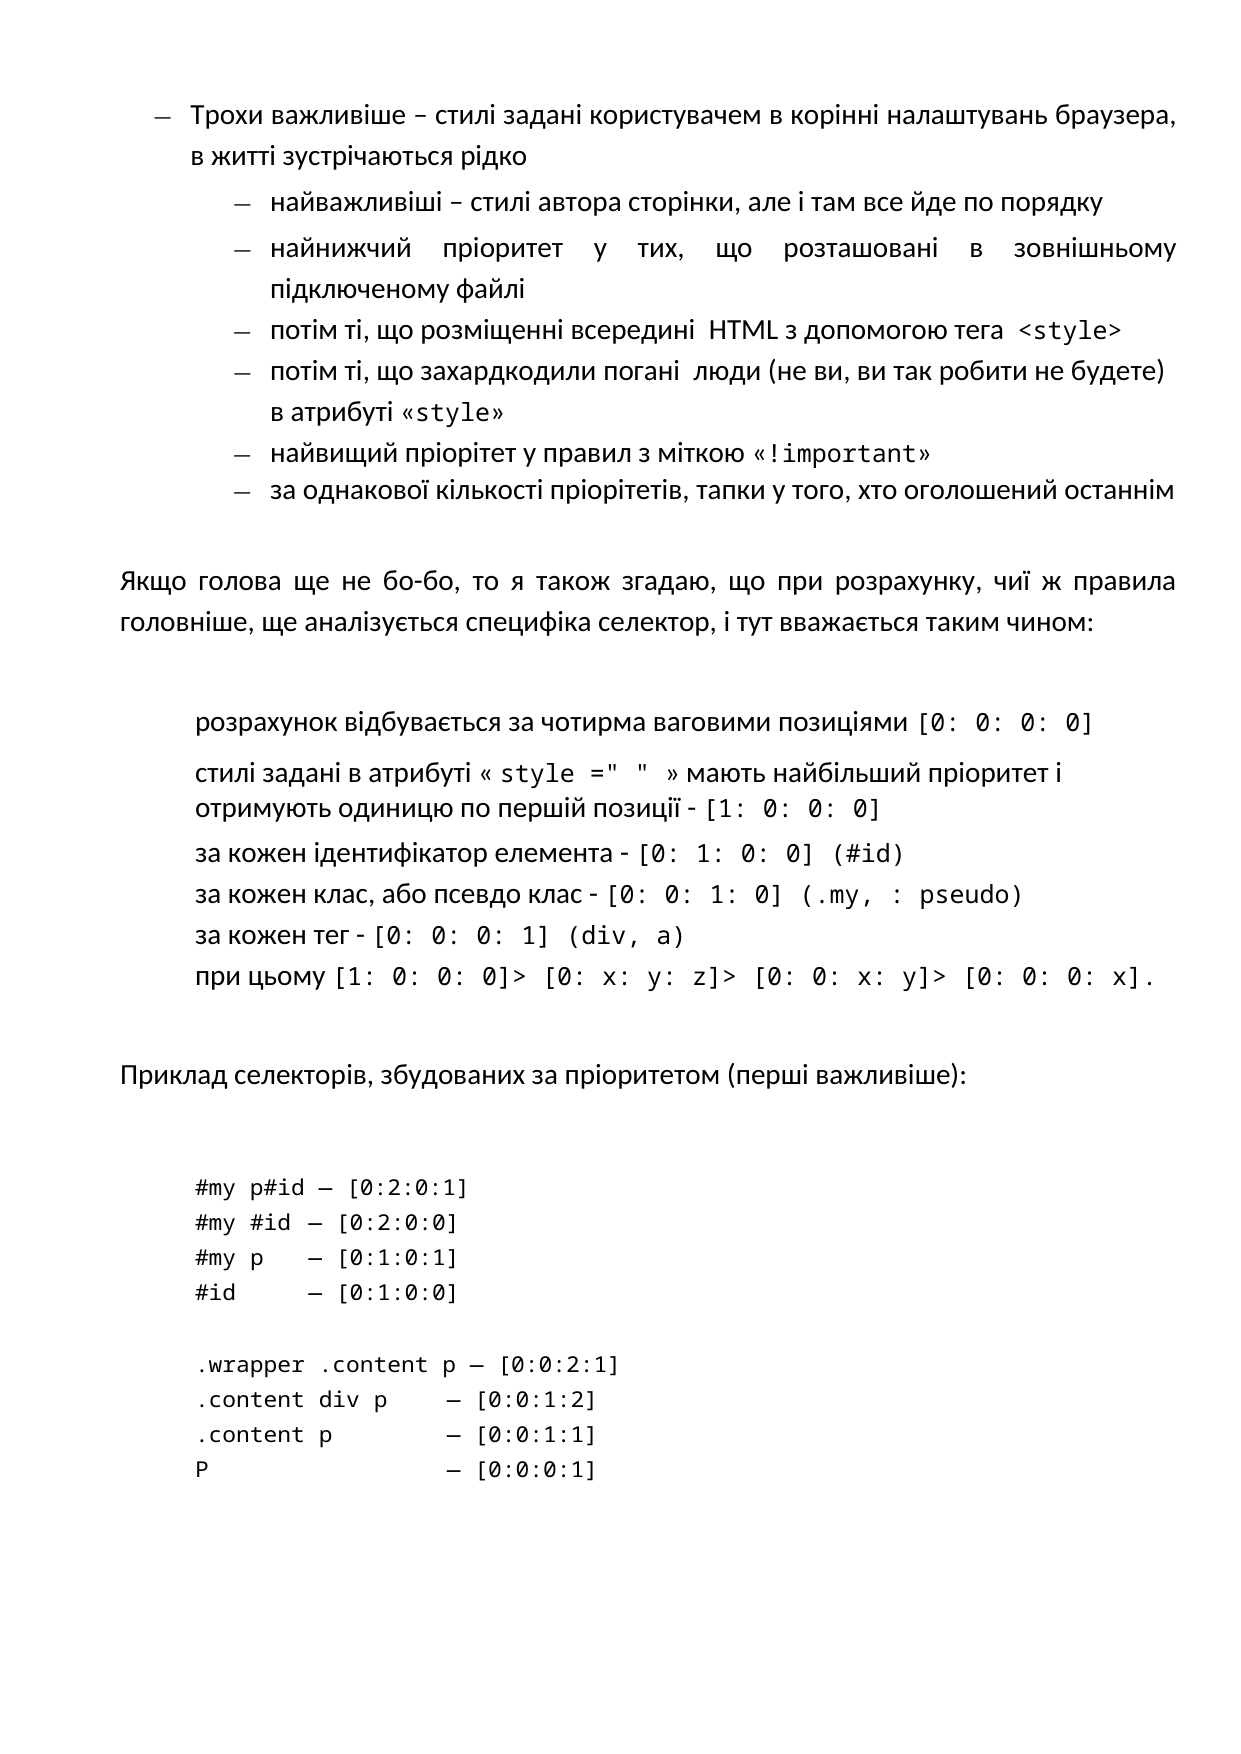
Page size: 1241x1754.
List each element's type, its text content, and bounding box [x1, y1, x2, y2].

list потім ті, що розміщенні всередині HTML з допомогою тега <style> [232, 311, 1178, 347]
text .content p — [0:0:1:1] [195, 1419, 1178, 1449]
list найважливіші – стилі автора сторінки, але і там все йде по порядку [232, 183, 1178, 219]
text за кожен тег - [0: 0: 0: 1] (div, a) [195, 916, 1178, 952]
list найнижчий пріоритет у тих, що розташовані в зовнішньому підключеному файлі [232, 229, 1178, 306]
text стилі задані в атрибуті « style =" " » мають найбільший пріоритет і отримують одиницю по першій позиції - [1: 0: 0: 0] [195, 754, 1178, 825]
text #my p — [0:1:0:1] [195, 1242, 1178, 1272]
text за кожен ідентифікатор елемента - [0: 1: 0: 0] (#id) [195, 834, 1178, 870]
text P — [0:0:0:1] [195, 1454, 1178, 1484]
text Якщо голова ще не бо-бо, то я також згадаю, що при розрахунку, чиї ж правила головніше, ще аналізується специфіка селектор, і тут вважається таким чином: [120, 562, 1178, 638]
text #my p#id — [0:2:0:1] [195, 1172, 1178, 1202]
list за однакової кількості пріорітетів, тапки у того, хто оголошений останнім [232, 471, 1178, 506]
text за кожен клас, або псевдо клас - [0: 0: 1: 0] (.my, : pseudo) [195, 875, 1178, 911]
list найвищий пріорітет у правил з міткою «!important» [232, 434, 1178, 470]
text .content div p — [0:0:1:2] [195, 1384, 1178, 1413]
text .wrapper .content p — [0:0:2:1] [195, 1349, 1178, 1379]
list потім ті, що захардкодили погані люди (не ви, ви так робити не будете) в атрибуті «style» [232, 352, 1178, 429]
text Приклад селекторів, збудованих за пріоритетом (перші важливіше): [120, 1056, 1178, 1091]
text #id — [0:1:0:0] [195, 1277, 1178, 1307]
text #my #id — [0:2:0:0] [195, 1207, 1178, 1237]
list Трохи важливіше – стилі задані користувачем в корінні налаштувань браузера, в житті зустрічаються рідко [153, 96, 1178, 172]
text при цьому [1: 0: 0: 0]> [0: x: y: z]> [0: 0: x: y]> [0: 0: 0: x]. [195, 957, 1178, 993]
text розрахунок відбувається за чотирма ваговими позиціями [0: 0: 0: 0] [195, 703, 1178, 739]
